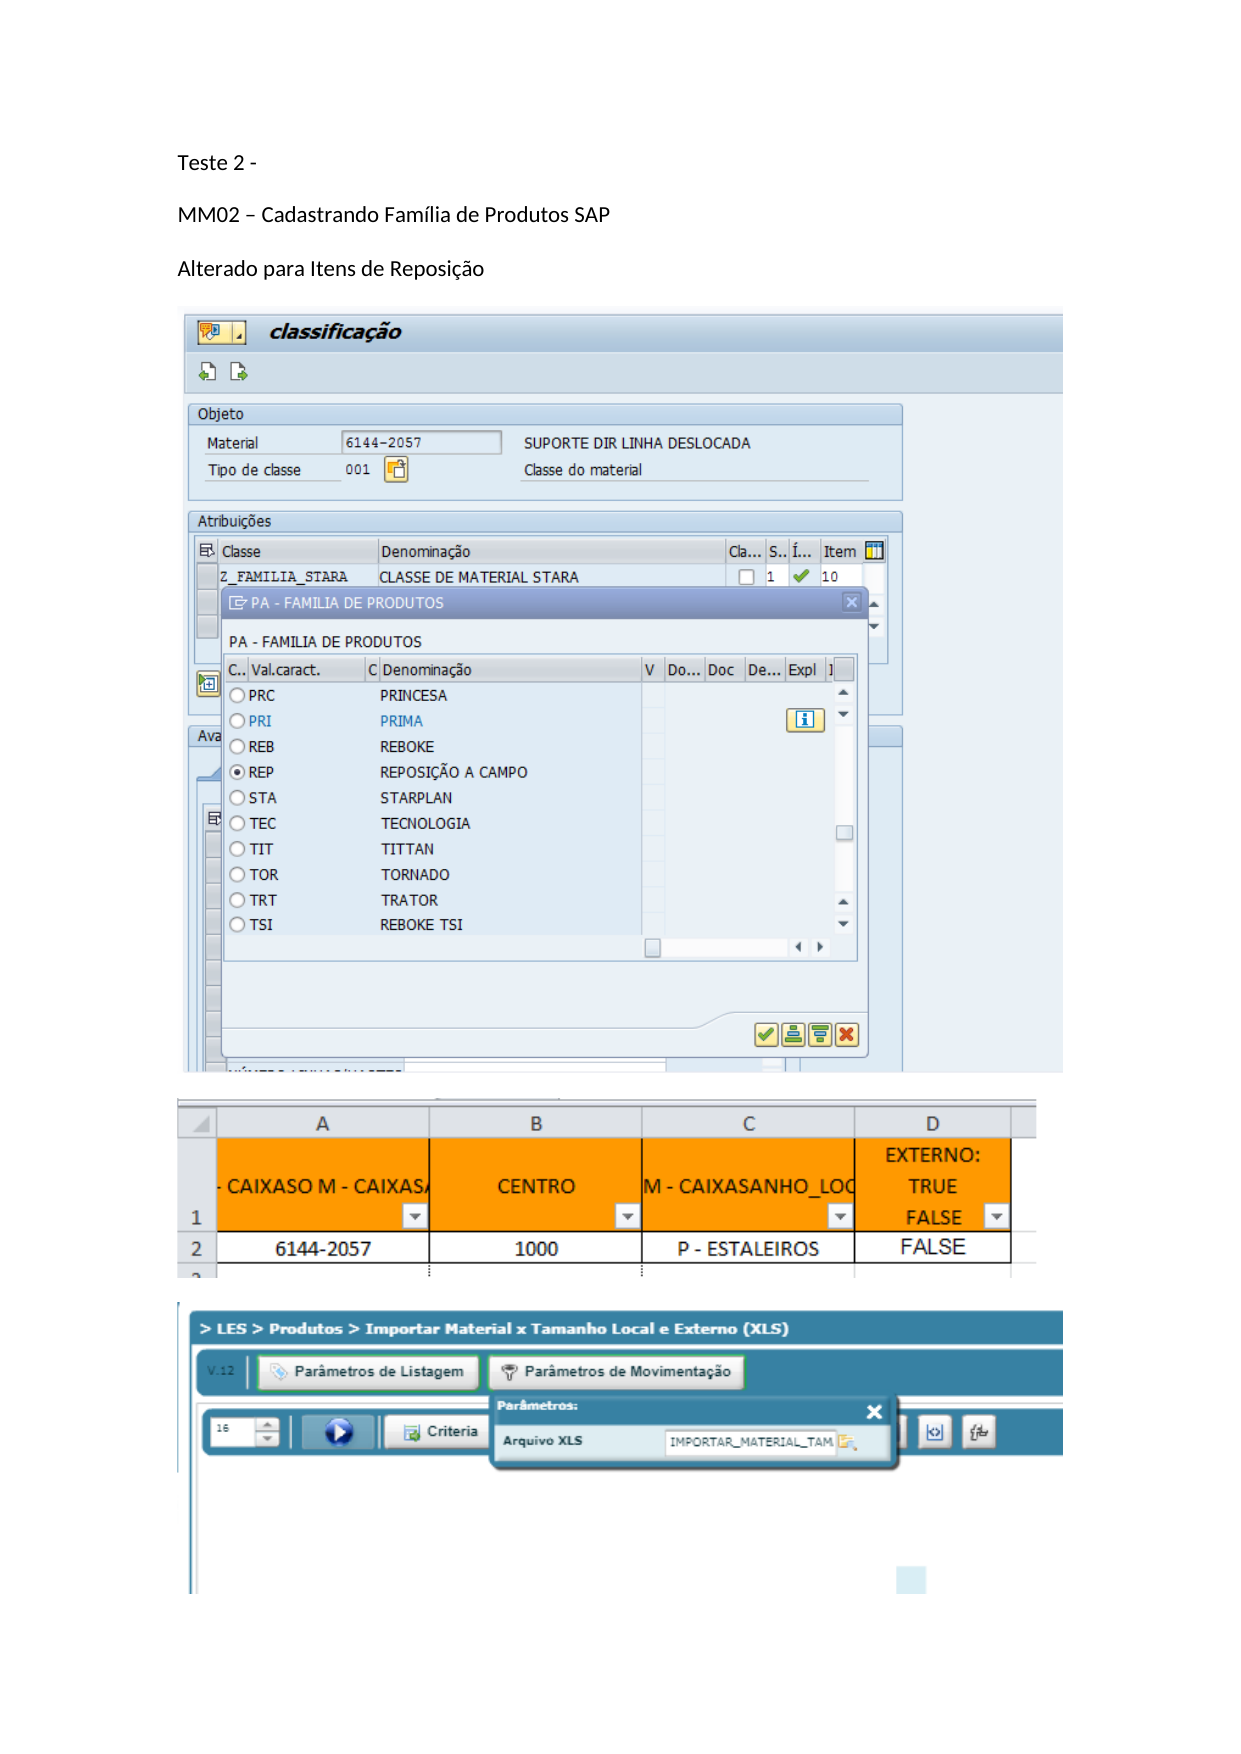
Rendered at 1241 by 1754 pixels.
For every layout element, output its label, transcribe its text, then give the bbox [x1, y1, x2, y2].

picture [177, 306, 1063, 1074]
picture [177, 1098, 1037, 1278]
picture [177, 1302, 1063, 1594]
text Teste 2 - [177, 148, 1063, 176]
text Alterado para Itens de Reposição [177, 254, 1063, 282]
text MM02 – Cadastrando Família de Produtos SAP [177, 201, 1063, 229]
